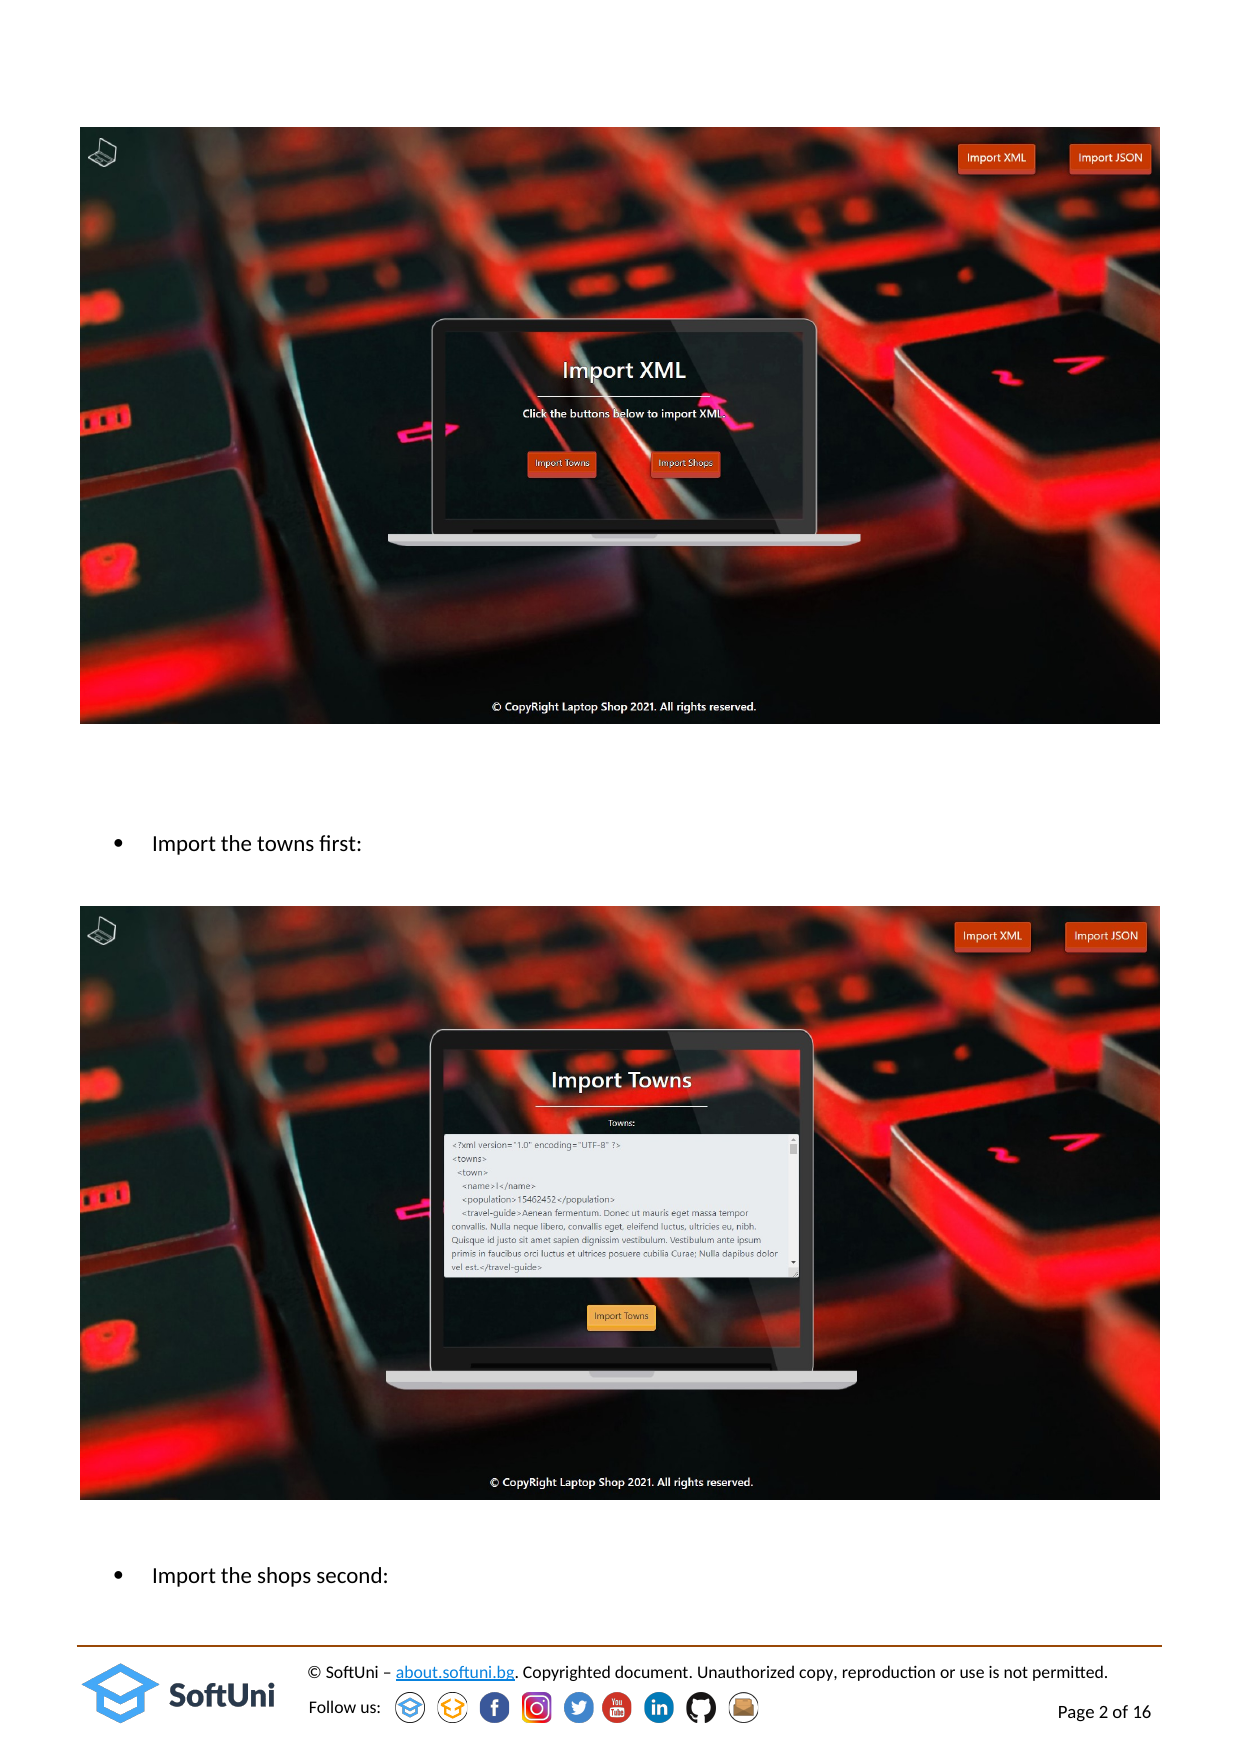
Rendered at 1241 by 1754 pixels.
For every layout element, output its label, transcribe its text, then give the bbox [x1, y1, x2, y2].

picture [395, 1692, 425, 1723]
picture [644, 1692, 653, 1701]
list Import the towns first: [114, 829, 1163, 889]
picture [75, 1658, 281, 1729]
picture [665, 1714, 674, 1723]
picture [522, 1692, 552, 1723]
picture [80, 906, 1160, 1500]
picture [658, 1705, 667, 1714]
picture [728, 1692, 759, 1723]
picture [665, 1692, 674, 1701]
picture [564, 1692, 594, 1723]
picture [80, 127, 1160, 724]
picture [479, 1692, 510, 1723]
list Import the shops second: [114, 1561, 1163, 1589]
picture [437, 1692, 468, 1723]
picture [644, 1714, 653, 1723]
picture [602, 1692, 632, 1723]
picture [686, 1692, 716, 1723]
